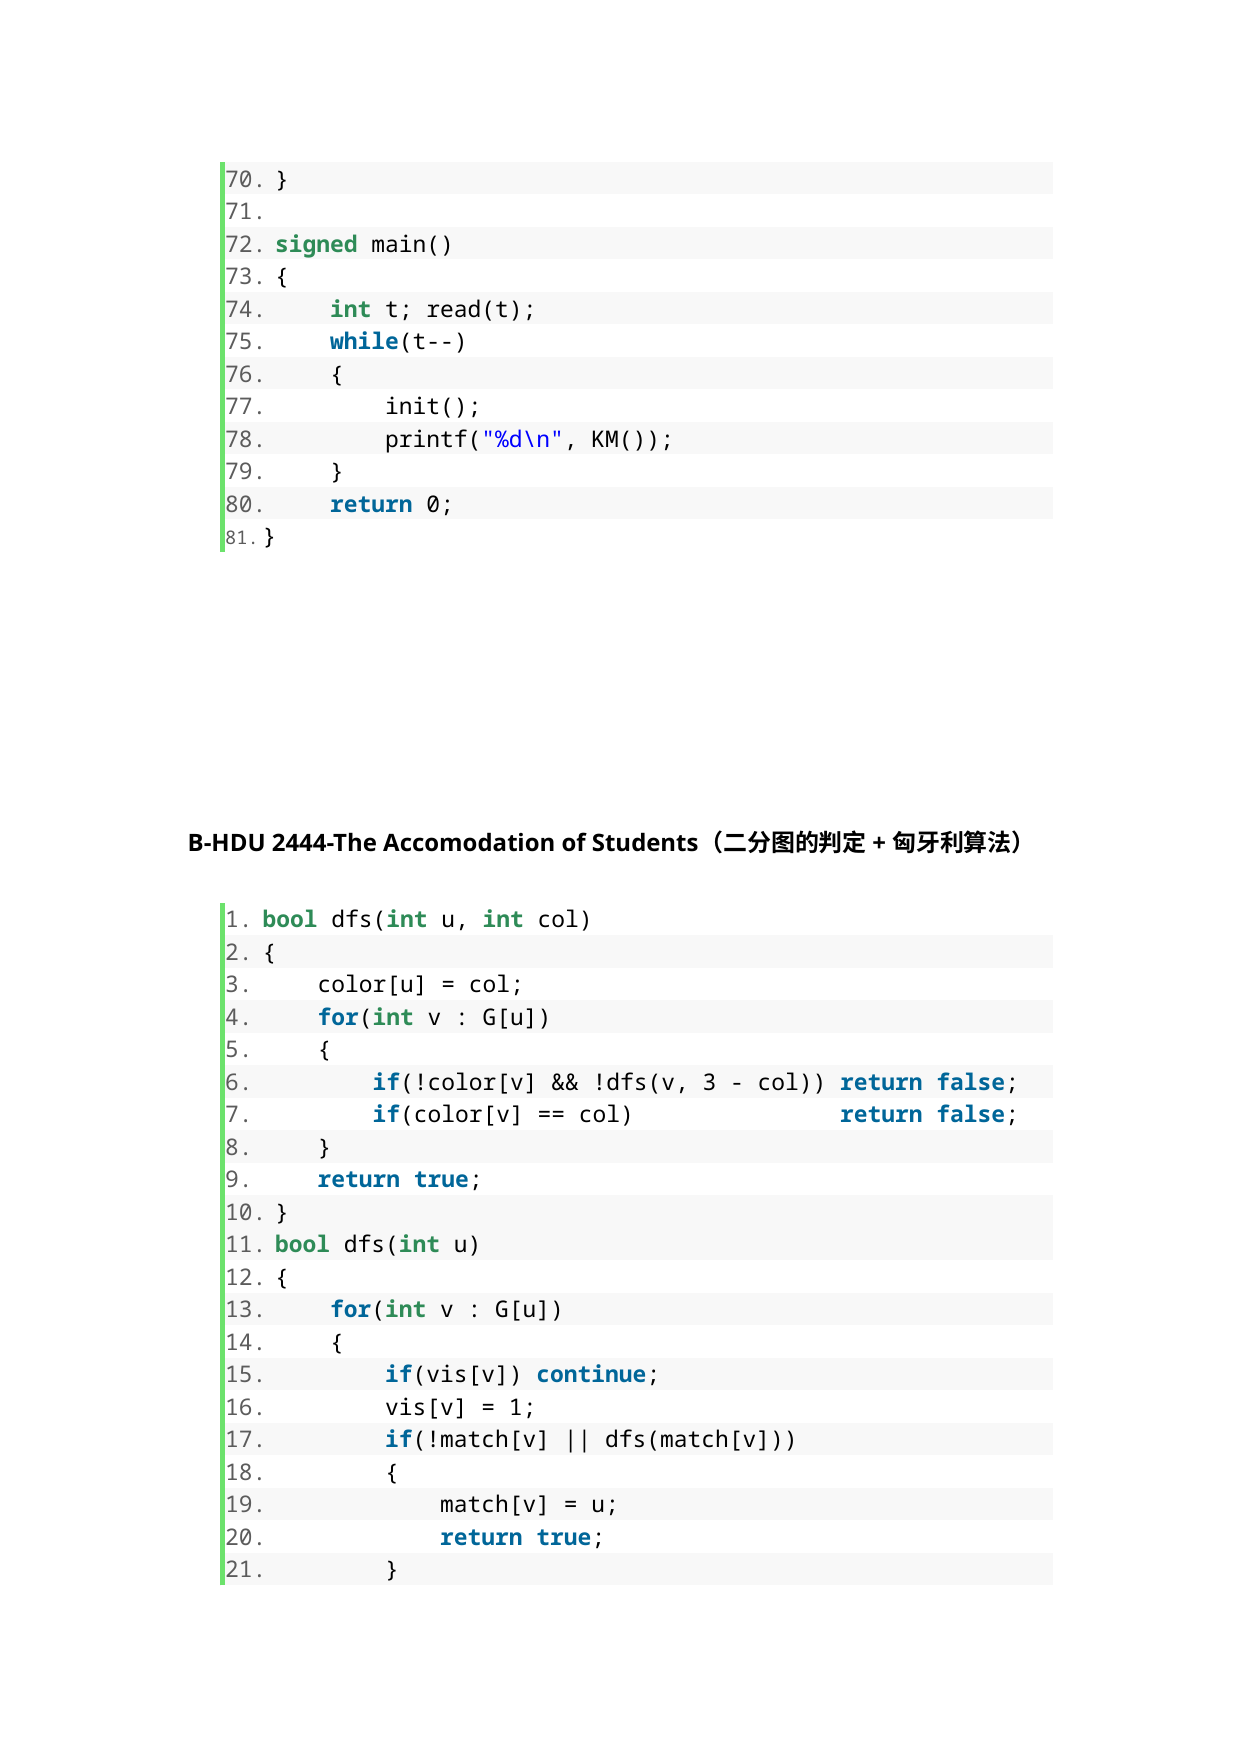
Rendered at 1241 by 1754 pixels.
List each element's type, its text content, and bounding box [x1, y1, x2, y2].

list } [225, 162, 1053, 194]
list if(!color[v] && !dfs(v, 3 - col)) return false; [225, 1065, 1053, 1098]
list match[v] = u; [225, 1488, 1053, 1520]
list { [225, 935, 1053, 968]
list int t; read(t); [225, 292, 1053, 324]
list } [225, 454, 1053, 487]
list bool dfs(int u) [225, 1228, 1053, 1260]
list } [225, 1130, 1053, 1163]
list { [225, 1260, 1053, 1293]
list for(int v : G[u]) [225, 1293, 1053, 1325]
list { [225, 1033, 1053, 1065]
list bool dfs(int u, int col) [225, 903, 1053, 935]
list { [225, 1455, 1053, 1488]
list init(); [225, 389, 1053, 422]
list color[u] = col; [225, 968, 1053, 1000]
list { [225, 357, 1053, 389]
list } [225, 519, 1053, 552]
list { [225, 1325, 1053, 1358]
list return true; [225, 1520, 1053, 1553]
list printf("%d\n", KM()); [225, 422, 1053, 454]
list if(vis[v]) continue; [225, 1358, 1053, 1390]
list vis[v] = 1; [225, 1390, 1053, 1423]
list if(!match[v] || dfs(match[v])) [225, 1423, 1053, 1455]
list } [225, 1195, 1053, 1228]
list signed main() [225, 227, 1053, 259]
list return 0; [225, 487, 1053, 519]
list return true; [225, 1163, 1053, 1195]
list if(color[v] == col) return false; [225, 1098, 1053, 1130]
list while(t--) [225, 324, 1053, 357]
list for(int v : G[u]) [225, 1000, 1053, 1033]
text B-HDU 2444-The Accomodation of Students（二分图的判定 + 匈牙利算法） [187, 809, 1053, 874]
list { [225, 259, 1053, 292]
list } [225, 1553, 1053, 1585]
